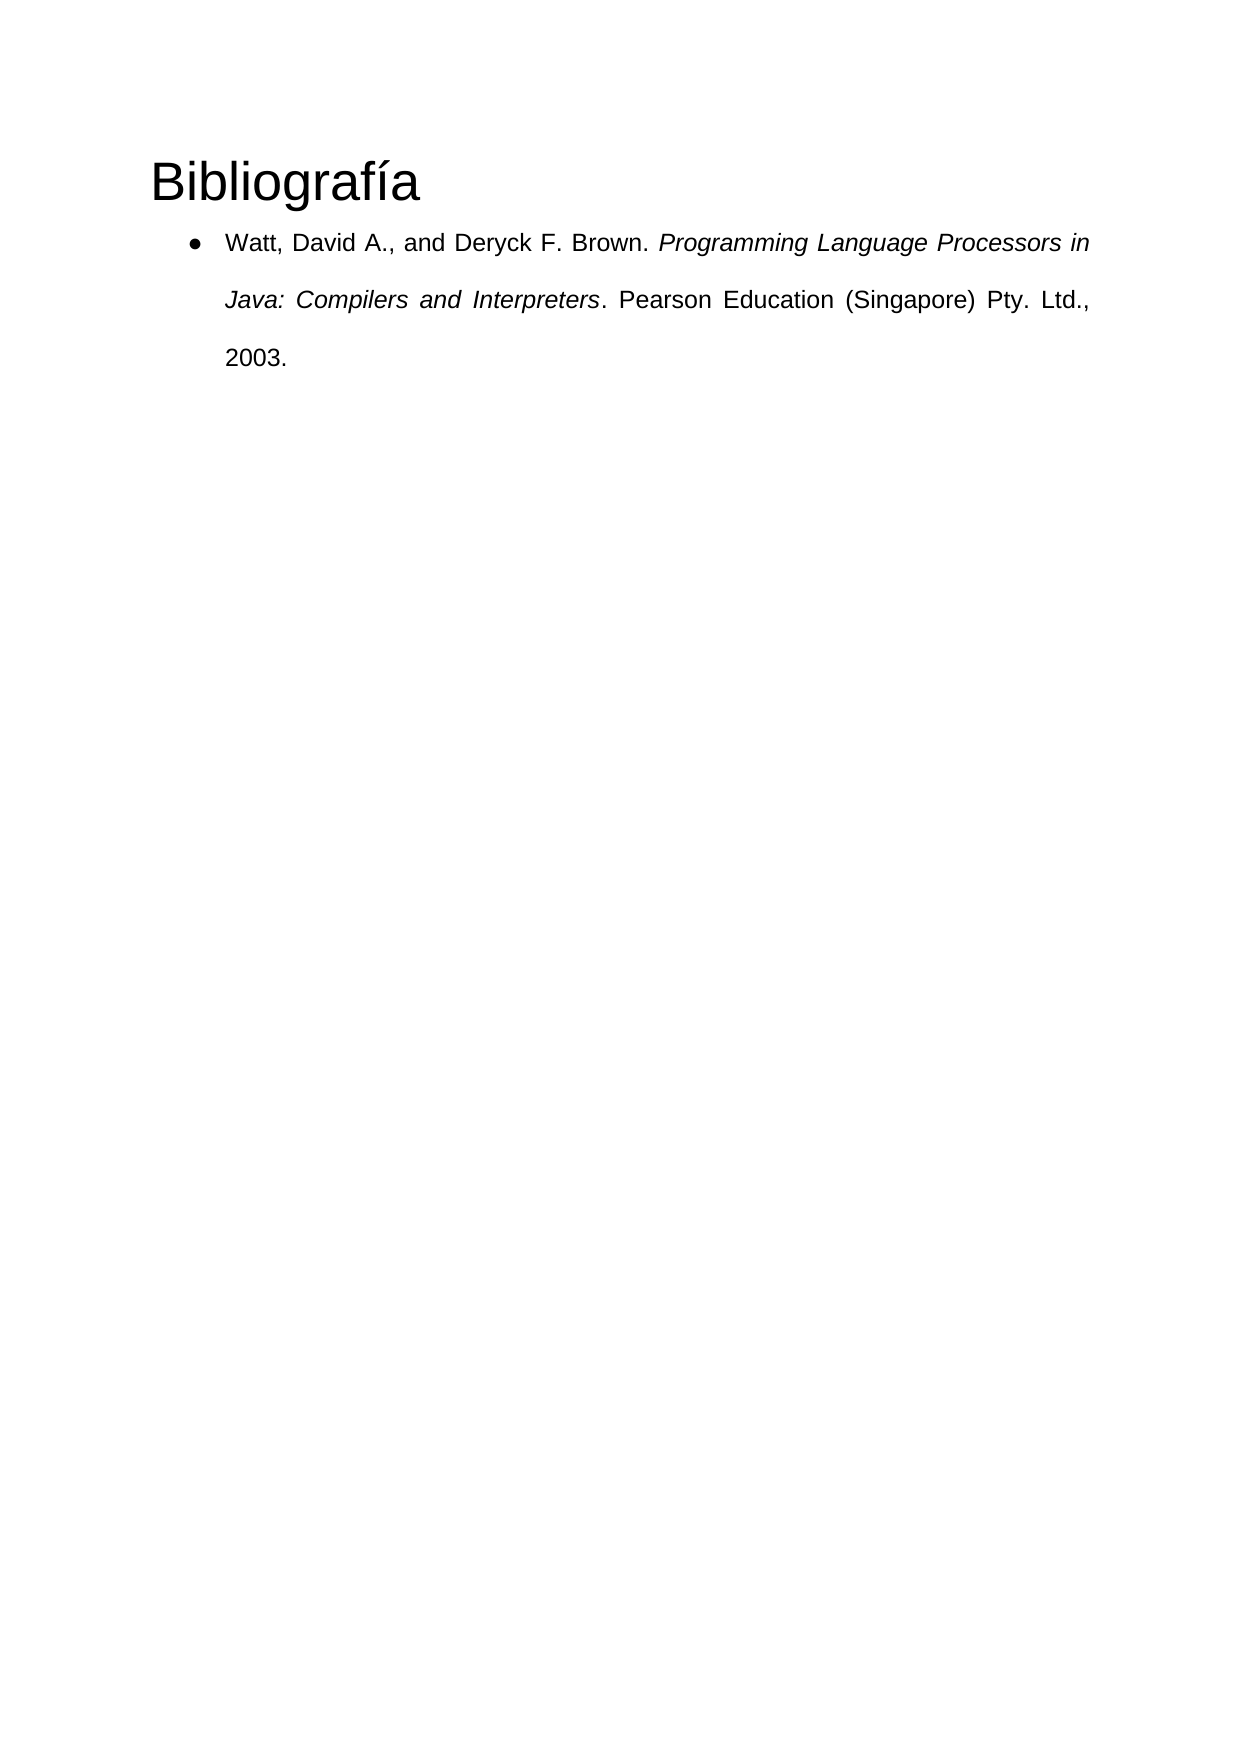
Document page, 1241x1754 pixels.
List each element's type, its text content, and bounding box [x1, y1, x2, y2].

list Watt, David A., and Deryck F. Brown. Programming Language Processors in Java: Compilers and Interpreters. Pearson Education (Singapore) Pty. Ltd., 2003. [187, 228, 1090, 372]
title Bibliografía [150, 150, 1090, 212]
